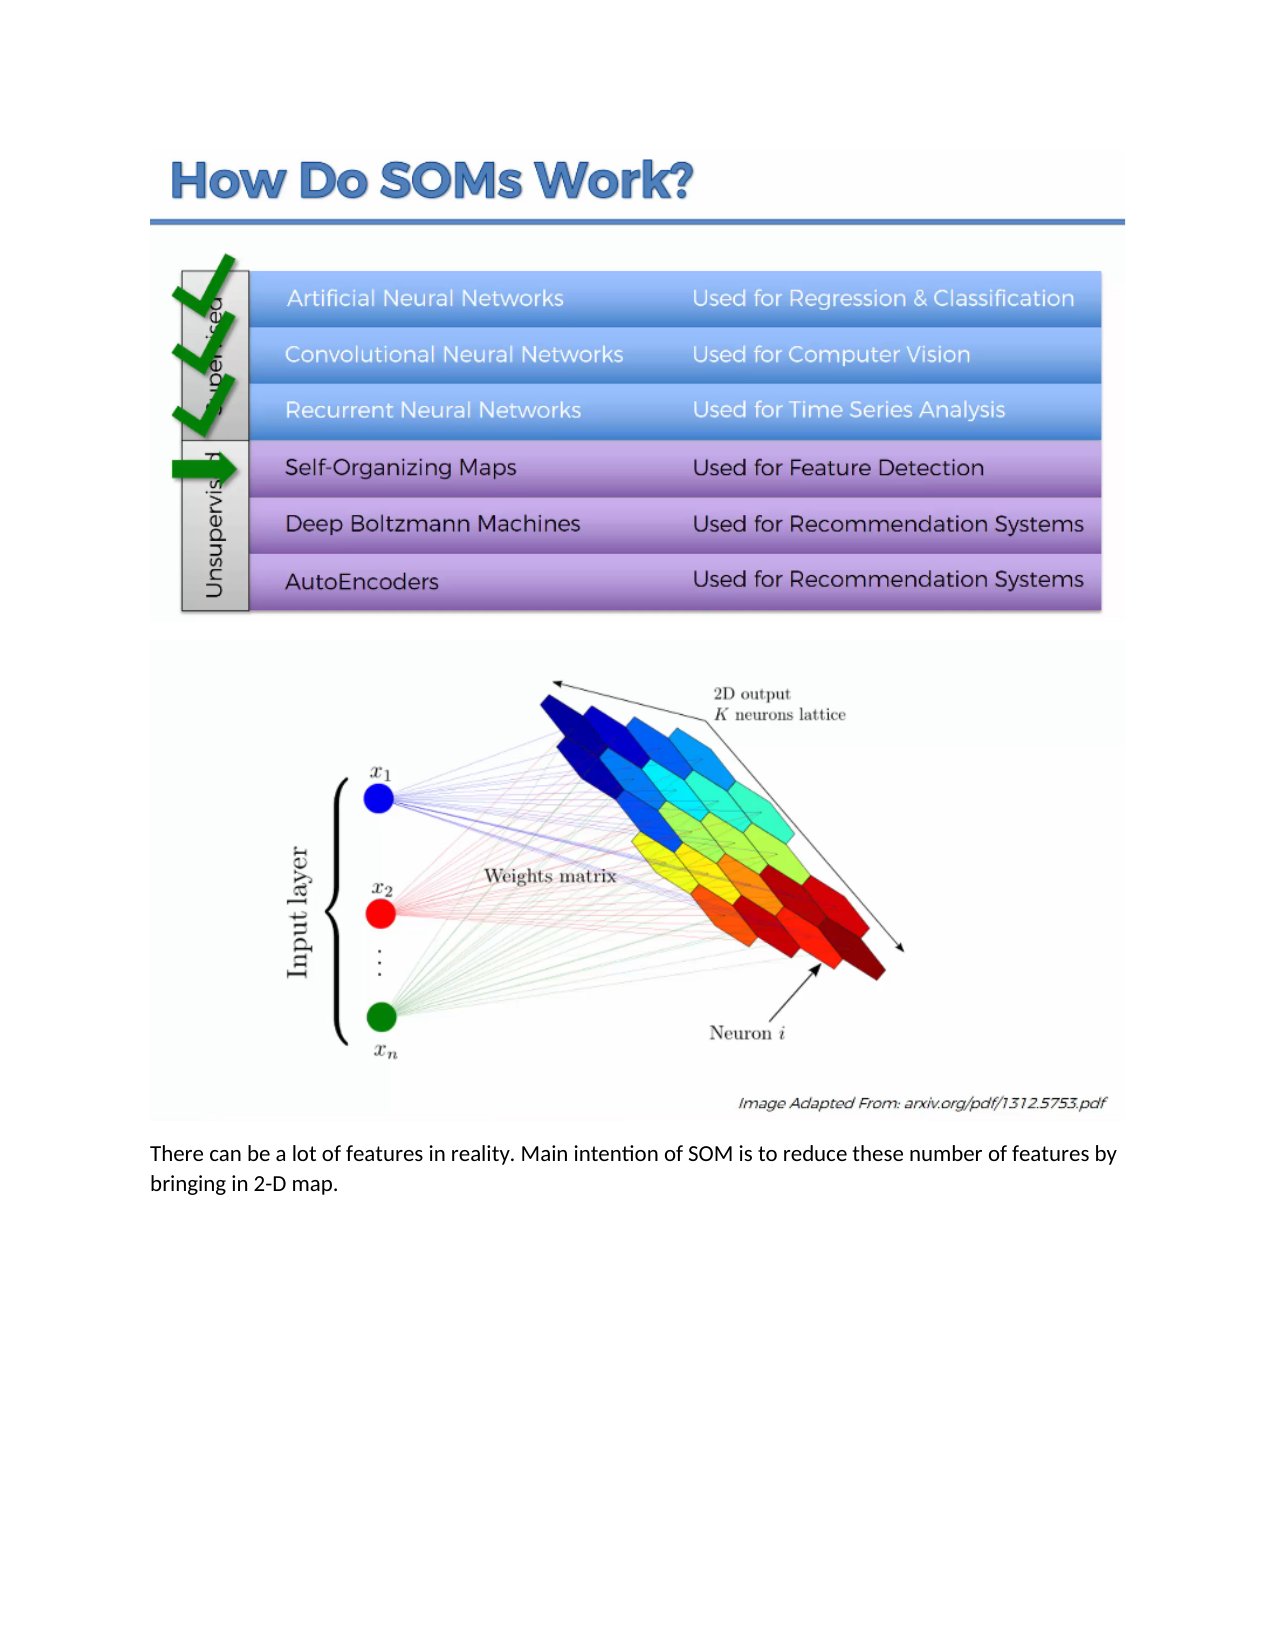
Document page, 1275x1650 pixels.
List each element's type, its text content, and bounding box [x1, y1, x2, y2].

text There can be a lot of features in reality. Main intention of SOM is to reduce these number of features by bringing in 2-D map. [150, 1139, 1125, 1198]
picture [150, 640, 1125, 1121]
picture [150, 150, 1125, 622]
